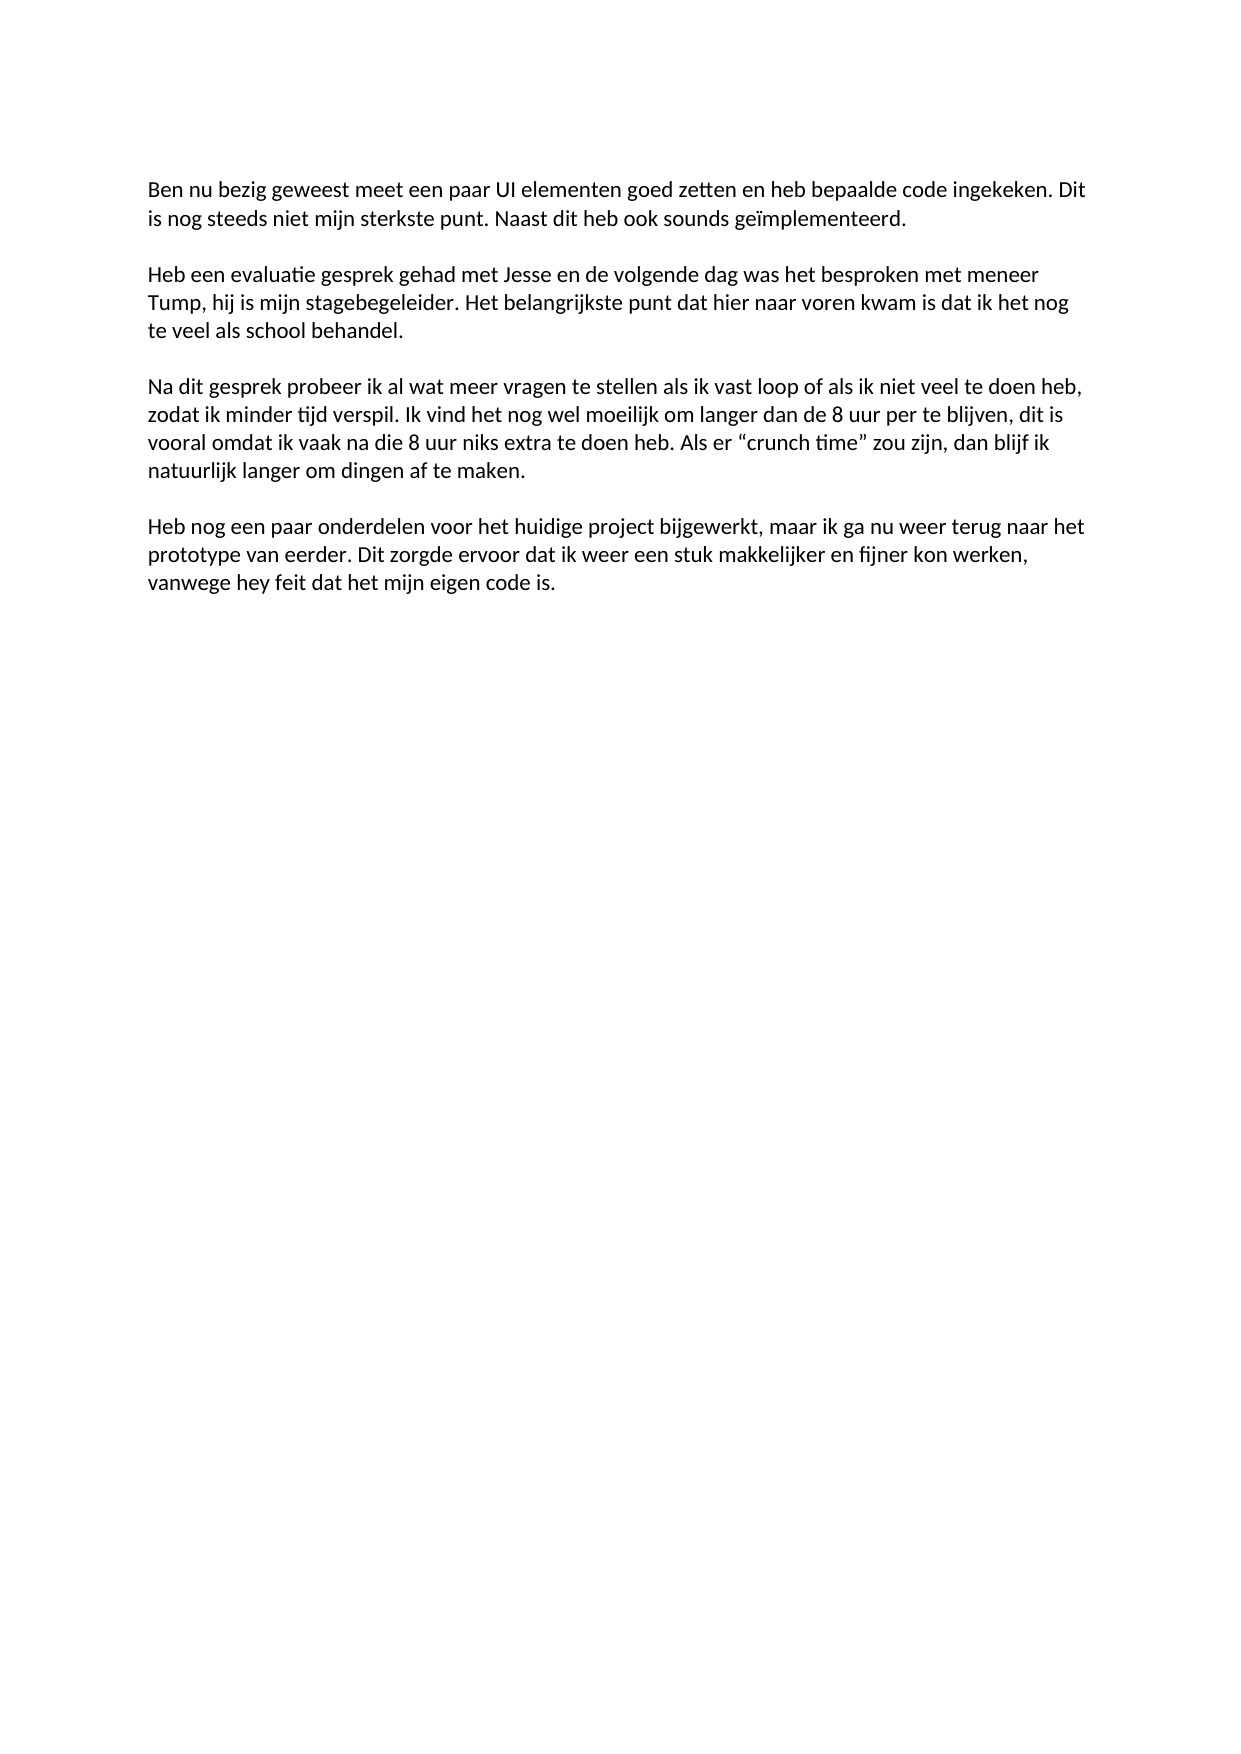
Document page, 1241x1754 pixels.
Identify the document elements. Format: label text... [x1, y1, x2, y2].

text Heb nog een paar onderdelen voor het huidige project bijgewerkt, maar ik ga nu weer terug naar het prototype van eerder. Dit zorgde ervoor dat ik weer een stuk makkelijker en fijner kon werken, vanwege hey feit dat het mijn eigen code is. [148, 512, 1093, 596]
text Ben nu bezig geweest meet een paar UI elementen goed zetten en heb bepaalde code ingekeken. Dit is nog steeds niet mijn sterkste punt. Naast dit heb ook sounds geïmplementeerd. [148, 176, 1093, 232]
text Heb een evaluatie gesprek gehad met Jesse en de volgende dag was het besproken met meneer Tump, hij is mijn stagebegeleider. Het belangrijkste punt dat hier naar voren kwam is dat ik het nog te veel als school behandel. [148, 260, 1093, 344]
text Na dit gesprek probeer ik al wat meer vragen te stellen als ik vast loop of als ik niet veel te doen heb, zodat ik minder tijd verspil. Ik vind het nog wel moeilijk om langer dan de 8 uur per te blijven, dit is vooral omdat ik vaak na die 8 uur niks extra te doen heb. Als er “crunch time” zou zijn, dan blijf ik natuurlijk langer om dingen af te maken. [148, 372, 1093, 484]
